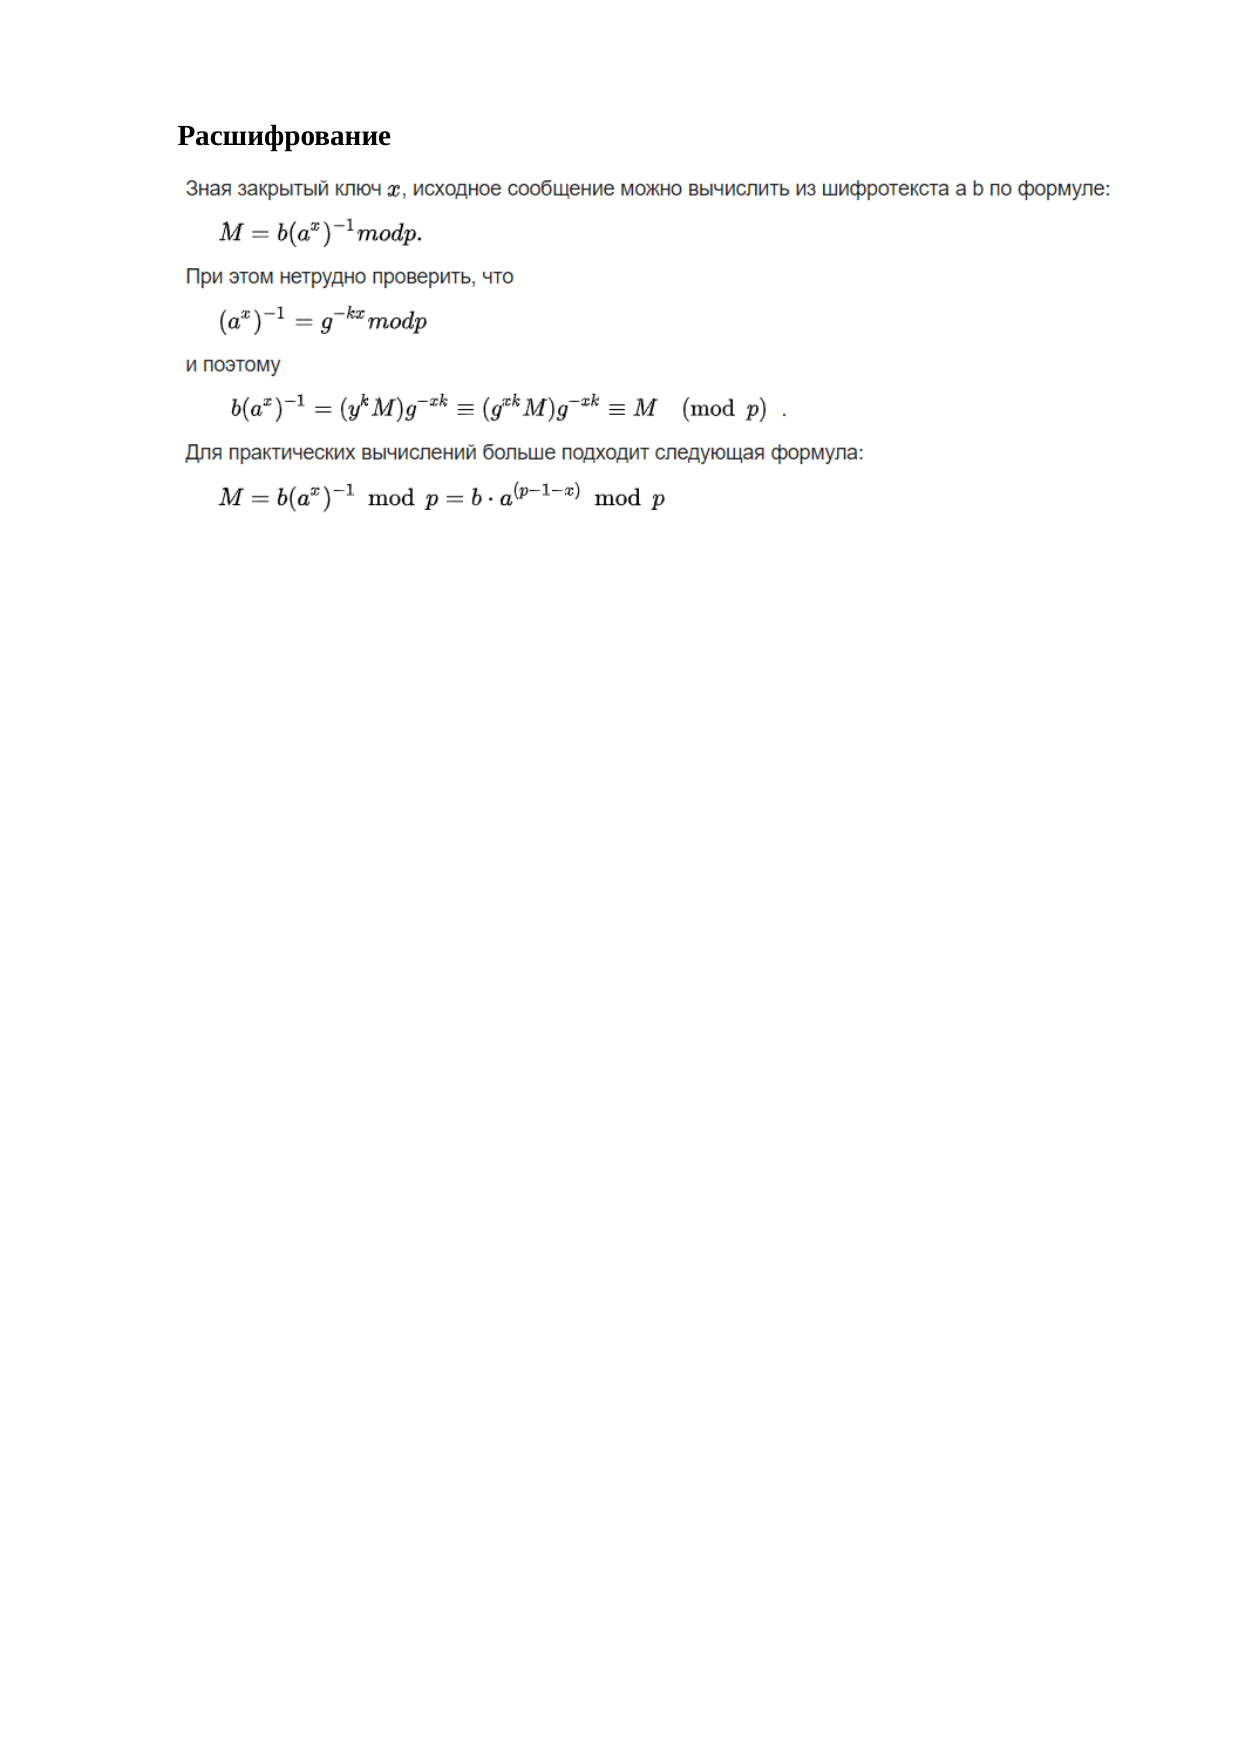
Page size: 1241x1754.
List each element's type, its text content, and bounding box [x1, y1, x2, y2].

text Расшифрование [177, 118, 1152, 152]
picture [177, 168, 1150, 539]
